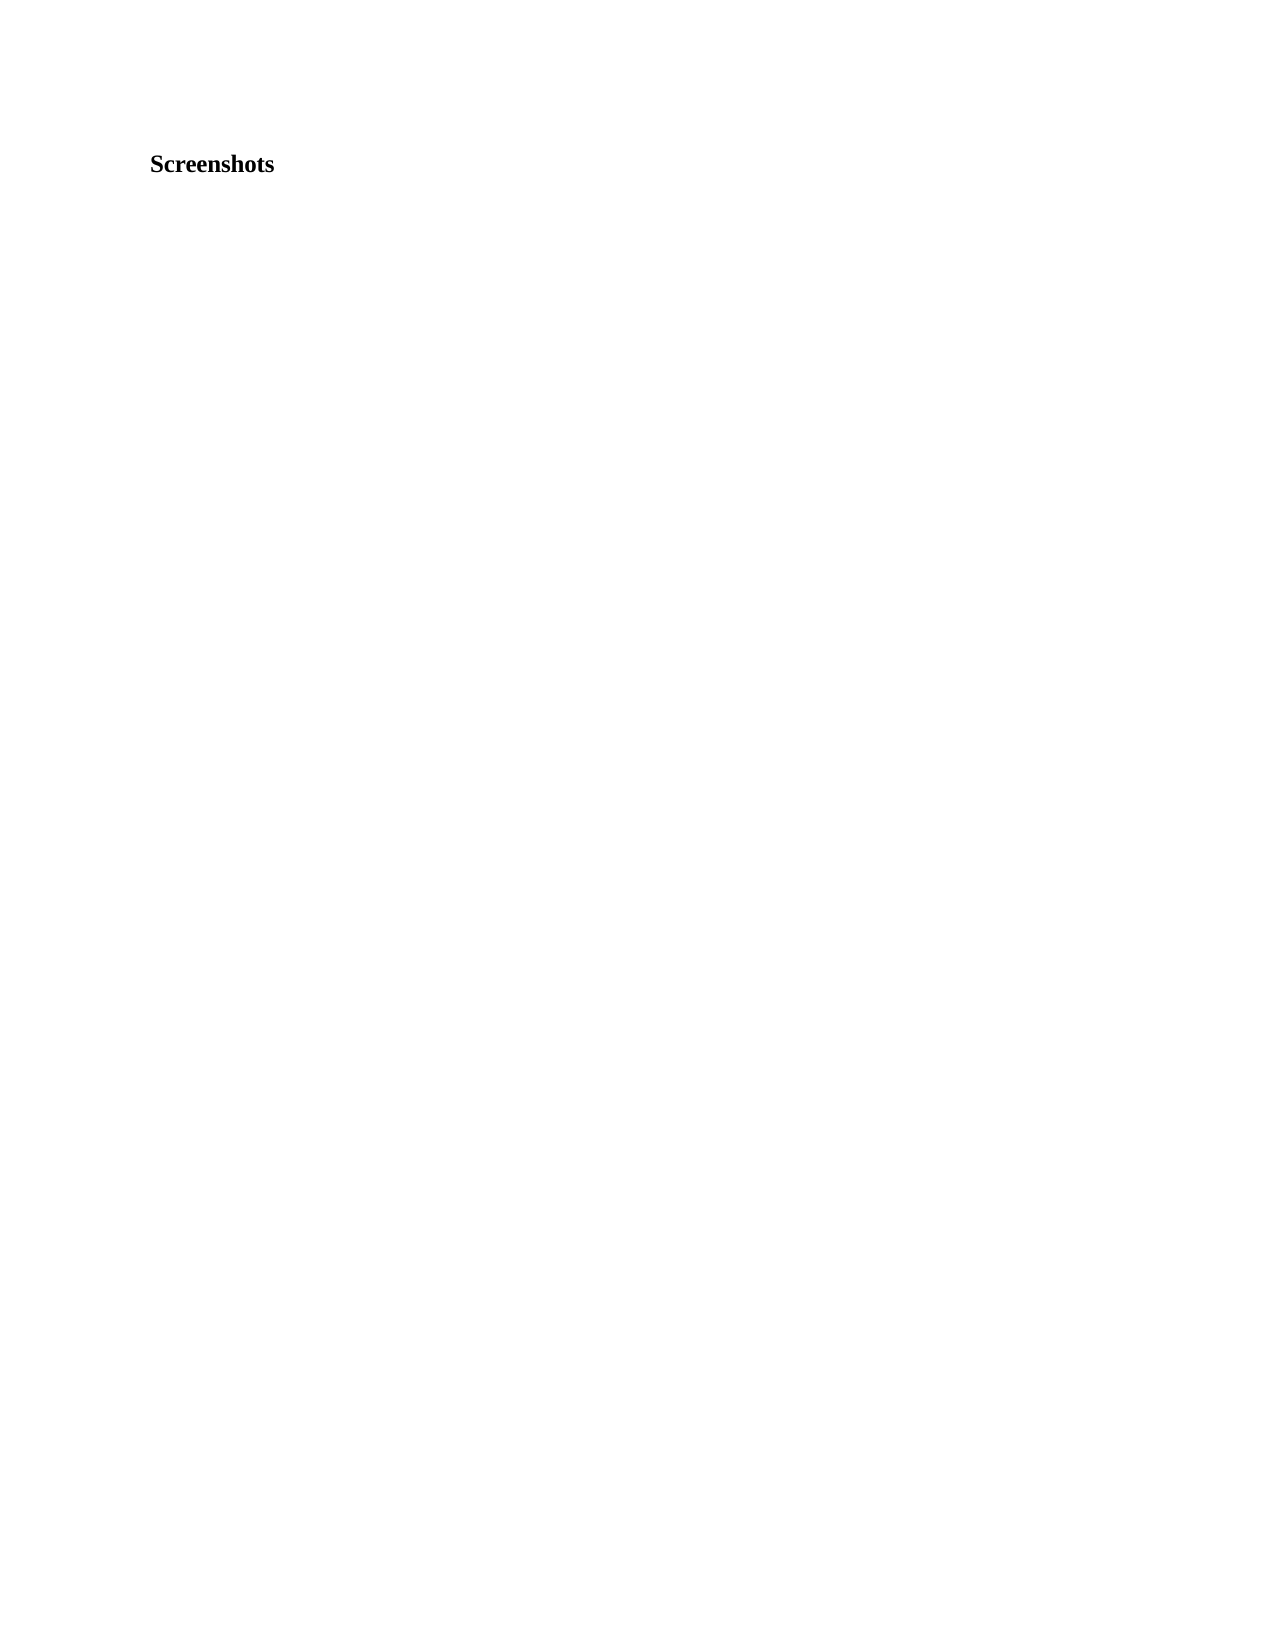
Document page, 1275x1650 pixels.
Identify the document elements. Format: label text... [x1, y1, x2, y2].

subtitle Screenshots [150, 149, 1125, 178]
